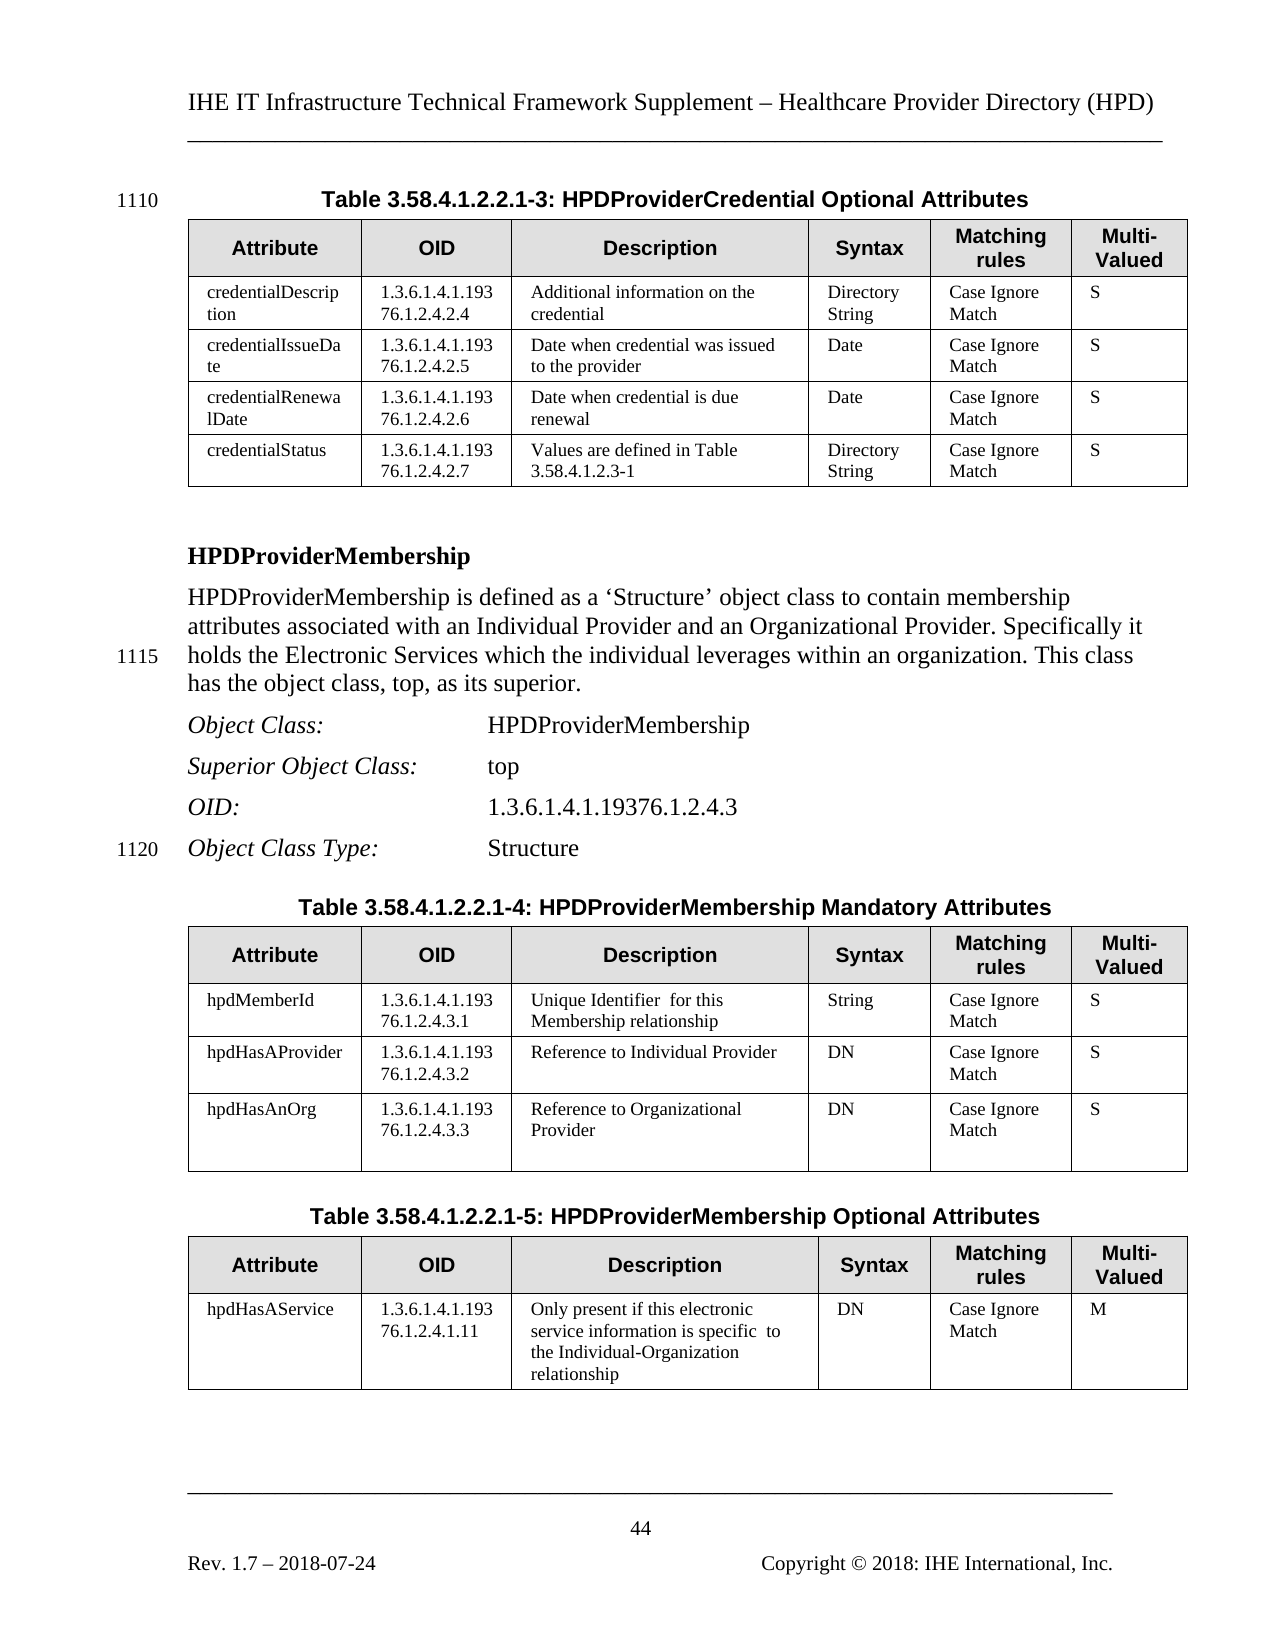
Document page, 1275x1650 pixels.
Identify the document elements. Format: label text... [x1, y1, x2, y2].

text HPDProviderMembership is defined as a ‘Structure’ object class to contain membership attributes associated with an Individual Provider and an Organizational Provider. Specifically it holds the Electronic Services which the individual leverages within an organization. This class has the object class, top, as its superior. [187, 582, 1162, 697]
table_cell Additional information on the credential [512, 277, 808, 329]
table_header Description [512, 220, 808, 276]
table_cell Date when credential is due renewal [512, 382, 808, 434]
table_cell Reference to Individual Provider [512, 1037, 808, 1092]
table_header Multi-Valued [1072, 927, 1187, 983]
table_header Description [512, 927, 808, 983]
table_cell S [1072, 435, 1187, 486]
table_header Syntax [809, 927, 930, 983]
title Table 3.58.4.1.2.2.1-3: HPDProviderCredential Optional Attributes [187, 186, 1162, 213]
text OID: 1.3.6.1.4.1.19376.1.2.4.3 [187, 792, 1162, 821]
title Table 3.58.4.1.2.2.1-4: HPDProviderMembership Mandatory Attributes [187, 893, 1162, 920]
table_cell credentialDescription [189, 277, 361, 329]
table_cell Date when credential was issued to the provider [512, 330, 808, 381]
table_cell Reference to Organizational Provider [512, 1094, 808, 1171]
table_header Matching rules [931, 220, 1071, 276]
table_cell hpdHasAProvider [189, 1037, 361, 1092]
table_header Attribute [189, 1237, 361, 1293]
table_cell Directory String [809, 435, 930, 486]
table_cell Case Ignore Match [931, 1037, 1071, 1092]
table_cell S [1072, 382, 1187, 434]
table_header OID [362, 927, 511, 983]
table_cell Case Ignore Match [931, 1094, 1071, 1171]
table_header OID [362, 1237, 511, 1293]
table_cell 1.3.6.1.4.1.19376.1.2.4.2.5 [362, 330, 511, 381]
table_cell 1.3.6.1.4.1.19376.1.2.4.3.1 [362, 984, 511, 1036]
table_cell S [1072, 277, 1187, 329]
text Object Class: HPDProviderMembership [187, 710, 1162, 738]
table_header Description [512, 1237, 818, 1293]
table_header Syntax [819, 1237, 930, 1293]
table_header Matching rules [931, 927, 1071, 983]
table_cell 1.3.6.1.4.1.19376.1.2.4.3.2 [362, 1037, 511, 1092]
table_cell credentialStatus [189, 435, 361, 486]
table_cell Case Ignore Match [931, 382, 1071, 434]
title Table 3.58.4.1.2.2.1-5: HPDProviderMembership Optional Attributes [187, 1203, 1162, 1229]
table_cell credentialIssueDate [189, 330, 361, 381]
table_cell Case Ignore Match [931, 1294, 1071, 1388]
table_cell S [1072, 1094, 1187, 1171]
table_cell 1.3.6.1.4.1.19376.1.2.4.2.7 [362, 435, 511, 486]
table_cell 1.3.6.1.4.1.19376.1.2.4.2.4 [362, 277, 511, 329]
table_cell S [1072, 1037, 1187, 1092]
table_header OID [362, 220, 511, 276]
table_header Attribute [189, 927, 361, 983]
table_cell S [1072, 984, 1187, 1036]
table_cell S [1072, 330, 1187, 381]
table_cell Date [809, 382, 930, 434]
table_header Multi-Valued [1072, 1237, 1187, 1293]
table_header Multi-Valued [1072, 220, 1187, 276]
table_cell 1.3.6.1.4.1.19376.1.2.4.1.11 [362, 1294, 511, 1388]
text Object Class Type: Structure [187, 833, 1162, 862]
table_header Matching rules [931, 1237, 1071, 1293]
table_cell Case Ignore Match [931, 984, 1071, 1036]
table_cell Only present if this electronic service information is specific to the Individual-Organization relationship [512, 1294, 818, 1388]
table_cell hpdHasAService [189, 1294, 361, 1388]
table_cell Case Ignore Match [931, 435, 1071, 486]
table_cell credentialRenewalDate [189, 382, 361, 434]
table_cell hpdMemberId [189, 984, 361, 1036]
table_cell Case Ignore Match [931, 330, 1071, 381]
text HPDProviderMembership [187, 541, 1162, 570]
table_cell Case Ignore Match [931, 277, 1071, 329]
table_cell 1.3.6.1.4.1.19376.1.2.4.2.6 [362, 382, 511, 434]
table_cell 1.3.6.1.4.1.19376.1.2.4.3.3 [362, 1094, 511, 1171]
table_cell DN [819, 1294, 930, 1388]
table_cell DN [809, 1037, 930, 1092]
table_cell Values are defined in Table 3.58.4.1.2.3-1 [512, 435, 808, 486]
table_cell String [809, 984, 930, 1036]
table_header Syntax [809, 220, 930, 276]
table_cell Date [809, 330, 930, 381]
table_cell Unique Identifier for this Membership relationship [512, 984, 808, 1036]
text Superior Object Class: top [187, 751, 1162, 780]
table_cell hpdHasAnOrg [189, 1094, 361, 1171]
table_header Attribute [189, 220, 361, 276]
table_cell Directory String [809, 277, 930, 329]
table_cell DN [809, 1094, 930, 1171]
table_cell M [1072, 1294, 1187, 1388]
